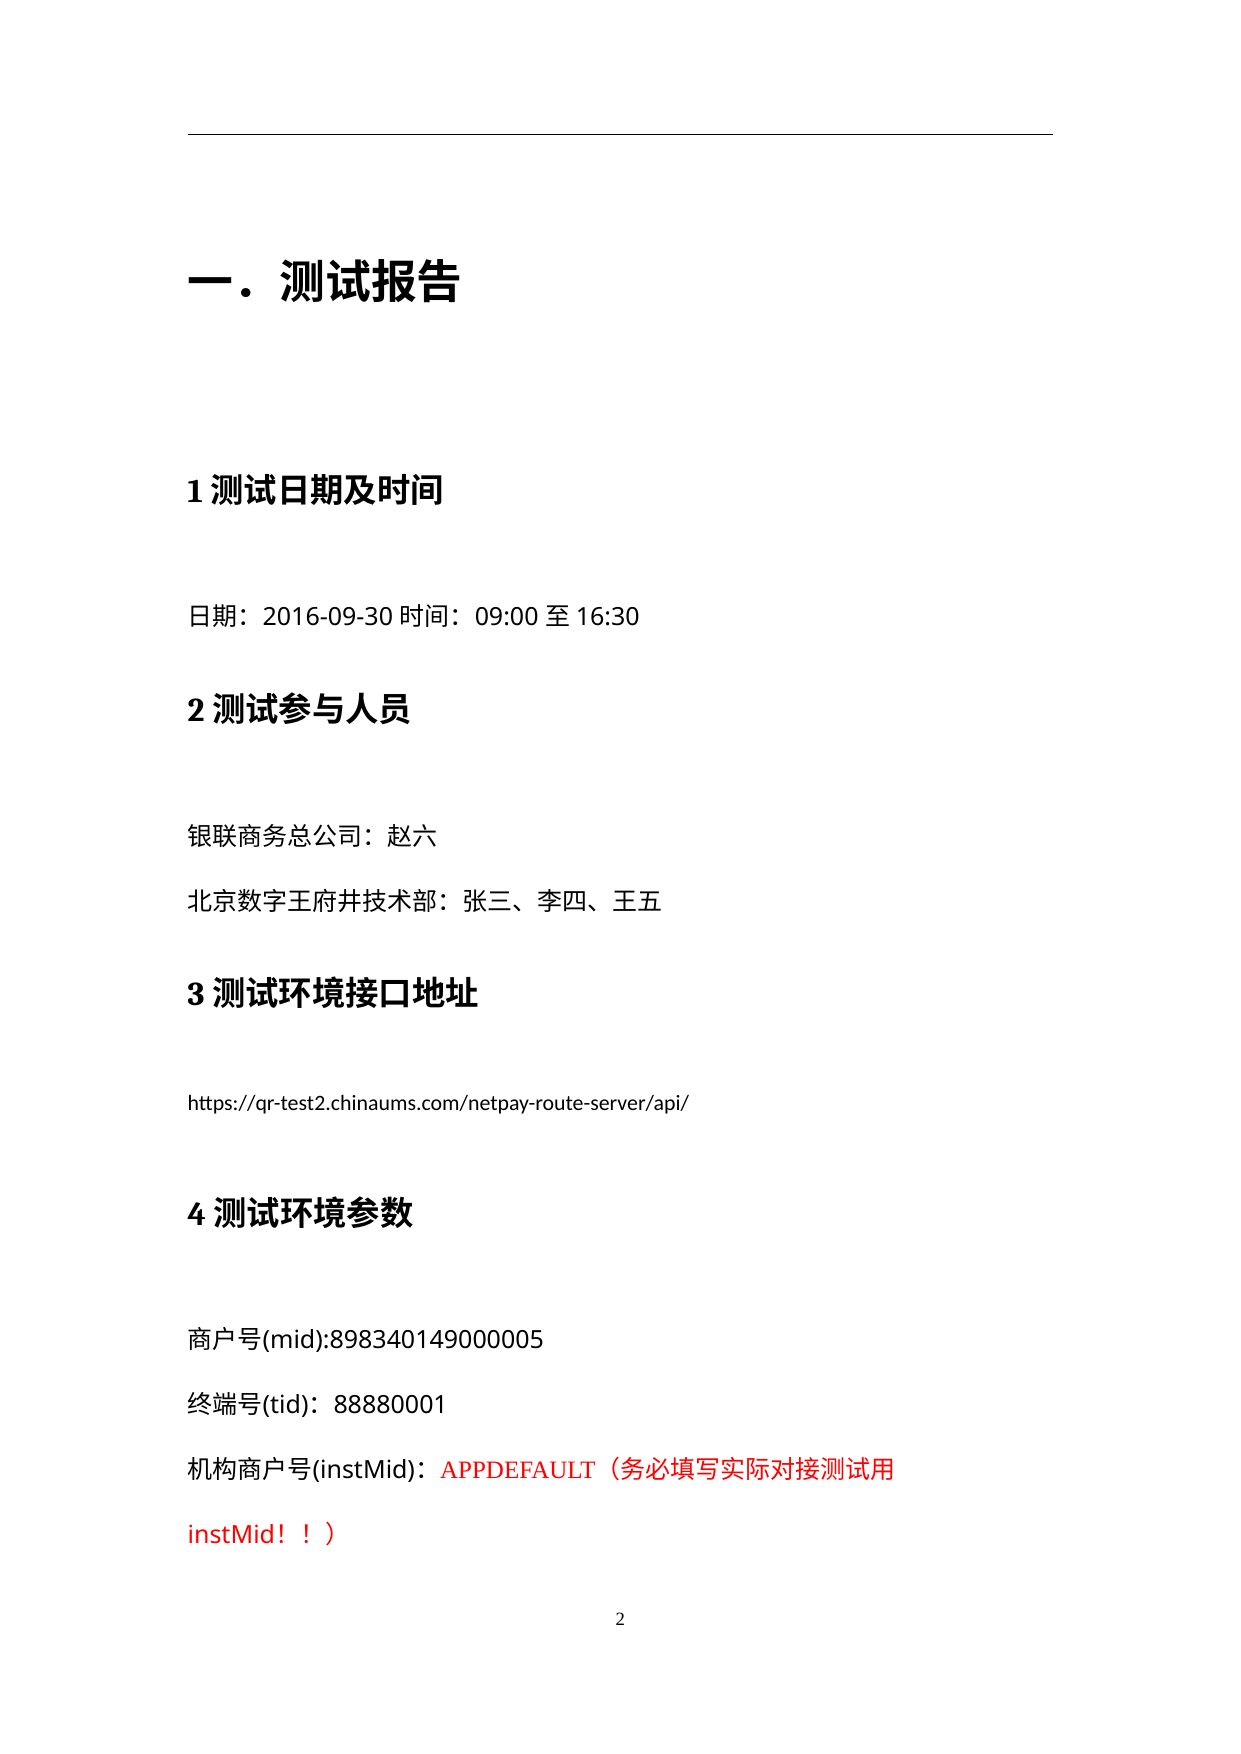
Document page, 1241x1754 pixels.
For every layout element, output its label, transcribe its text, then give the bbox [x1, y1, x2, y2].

subtitle 2 测试参与人员 [187, 674, 1053, 739]
text 商户号(mid):898340149000005 [187, 1305, 1053, 1370]
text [187, 1370, 1053, 1565]
text https://qr-test2.chinaums.com/netpay-route-server/api/ [187, 1086, 1053, 1118]
subtitle 4 测试环境参数 [187, 1178, 1053, 1243]
subtitle 3 测试环境接口地址 [187, 959, 1053, 1024]
text 北京数字王府井技术部：张三、李四、王五 [187, 867, 1053, 932]
subtitle 一．测试报告 [187, 230, 1053, 327]
text 银联商务总公司：赵六 [187, 802, 1053, 867]
subtitle 1 测试日期及时间 [187, 455, 1053, 520]
text 日期：2016-09-30 时间：09:00 至 16:30 [187, 582, 1053, 647]
